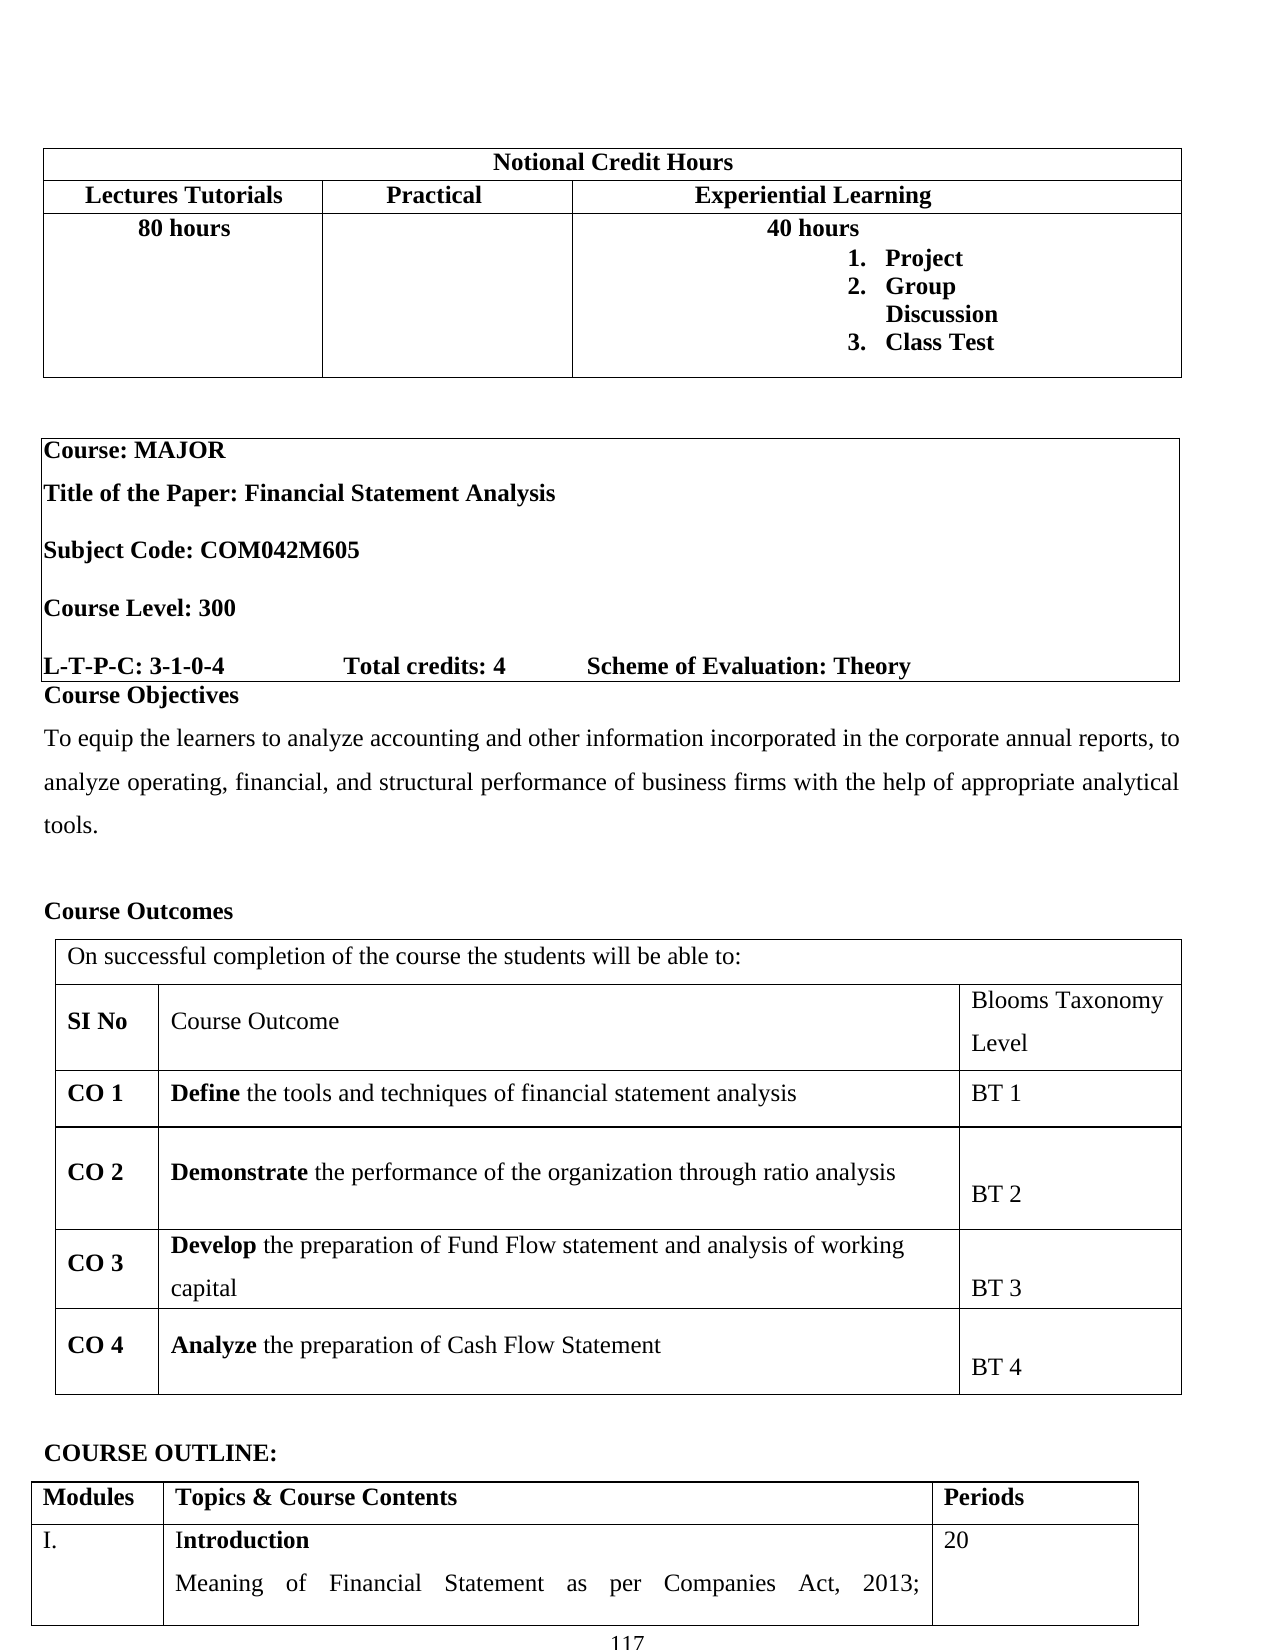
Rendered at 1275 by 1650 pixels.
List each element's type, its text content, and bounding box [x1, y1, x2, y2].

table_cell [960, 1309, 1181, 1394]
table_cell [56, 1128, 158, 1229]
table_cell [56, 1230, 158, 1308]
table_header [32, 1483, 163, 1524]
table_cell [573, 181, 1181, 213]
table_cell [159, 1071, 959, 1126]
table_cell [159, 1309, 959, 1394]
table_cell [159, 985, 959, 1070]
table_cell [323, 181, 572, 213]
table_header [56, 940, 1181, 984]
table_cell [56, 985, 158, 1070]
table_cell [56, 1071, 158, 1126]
subtitle Course Objectives [44, 433, 1250, 709]
text COURSE OUTLINE: [44, 1438, 1250, 1467]
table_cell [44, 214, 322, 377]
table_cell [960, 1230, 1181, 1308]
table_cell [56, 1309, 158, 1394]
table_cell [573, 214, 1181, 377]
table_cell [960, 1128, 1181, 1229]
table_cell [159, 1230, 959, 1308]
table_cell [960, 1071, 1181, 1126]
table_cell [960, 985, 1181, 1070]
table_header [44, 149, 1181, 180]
text To equip the learners to analyze accounting and other information incorporated in the corporate annual reports, to analyze operating, financial, and structural performance of business firms with the help of appropriate analytical tools. [44, 723, 1181, 838]
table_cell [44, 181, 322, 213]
subtitle Course Outcomes [44, 896, 1250, 925]
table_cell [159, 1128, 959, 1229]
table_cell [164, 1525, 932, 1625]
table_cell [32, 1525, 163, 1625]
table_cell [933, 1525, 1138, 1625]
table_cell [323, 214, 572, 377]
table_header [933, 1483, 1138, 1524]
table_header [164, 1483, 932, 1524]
